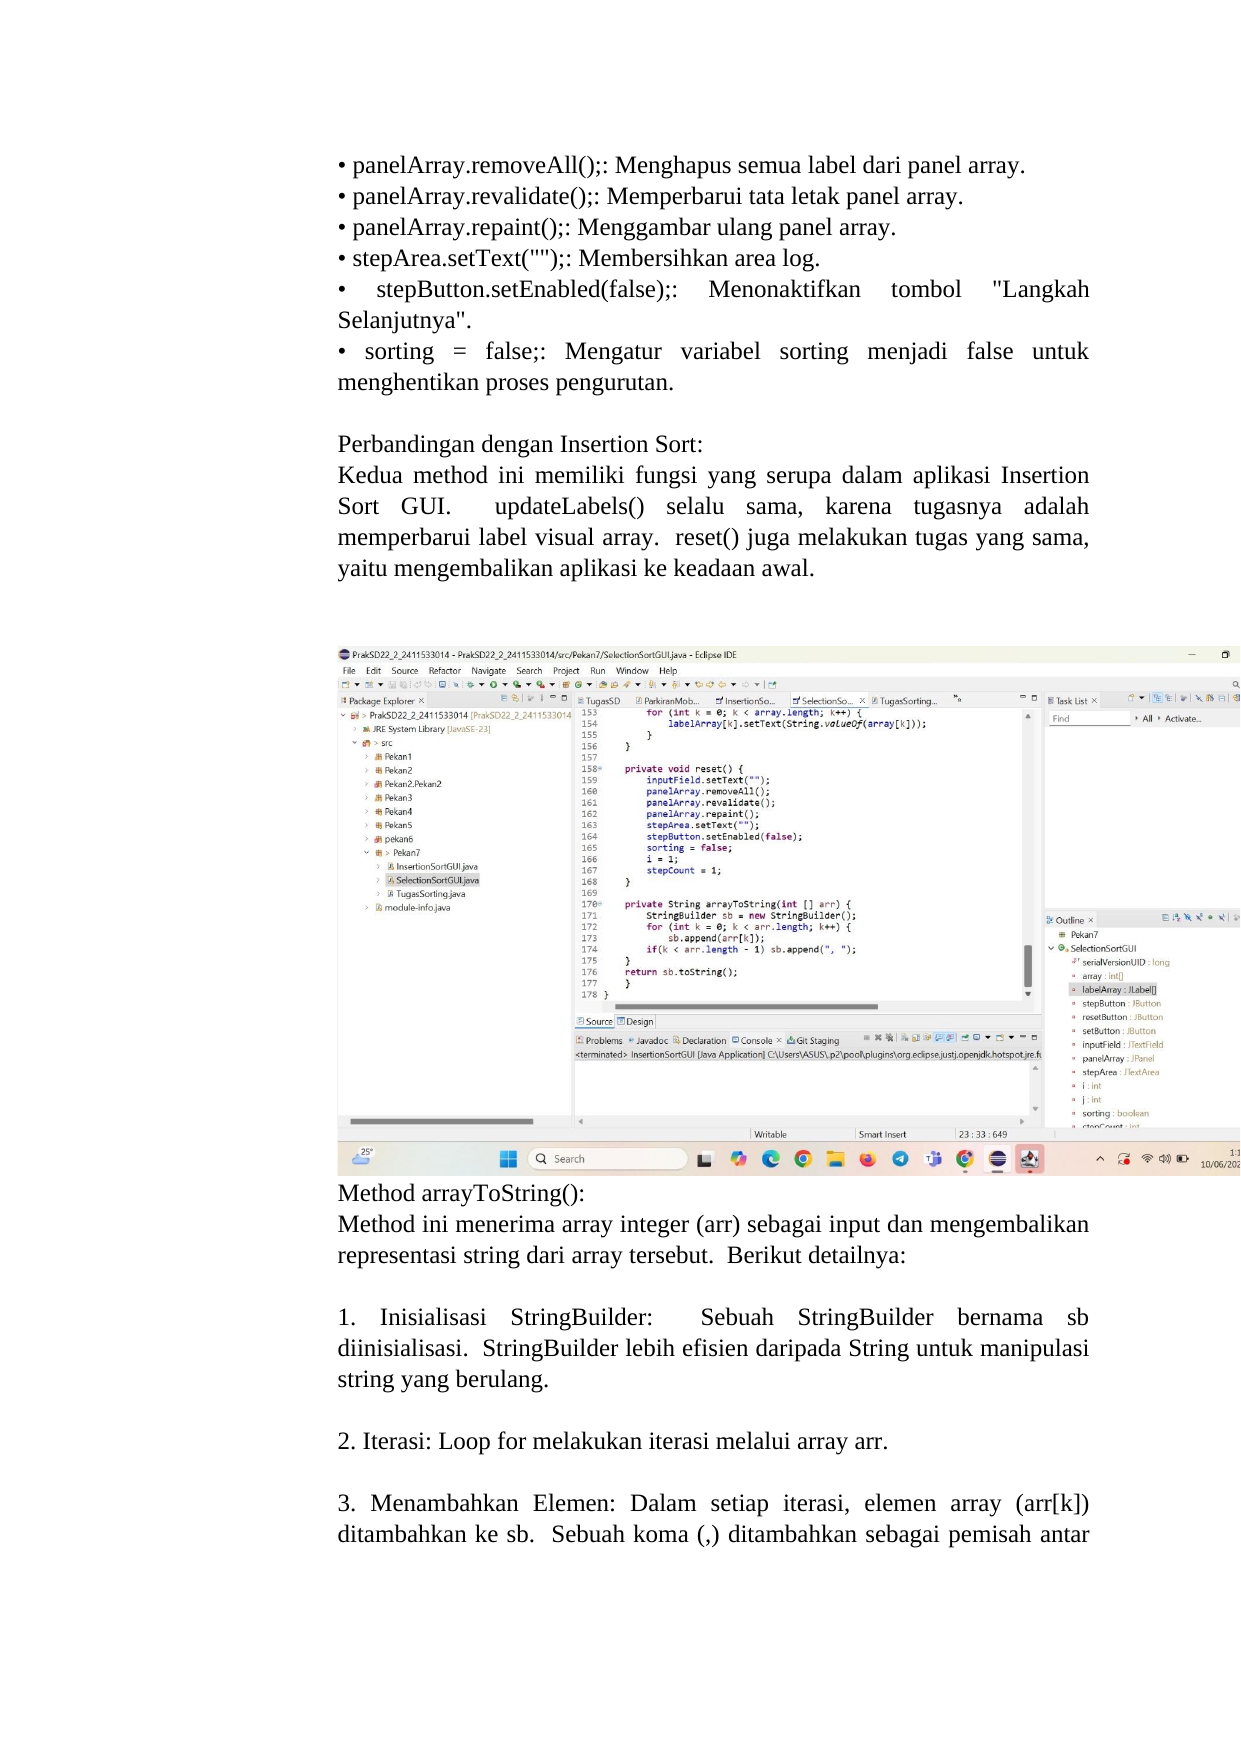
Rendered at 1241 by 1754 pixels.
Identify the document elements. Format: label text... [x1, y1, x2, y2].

text • stepArea.setText("");: Membersihkan area log. [337, 243, 1090, 272]
text • stepButton.setEnabled(false);: Menonaktifkan tombol "Langkah Selanjutnya". [337, 274, 1090, 334]
text Method arrayToString(): [337, 1178, 1090, 1207]
text • panelArray.revalidate();: Memperbarui tata letak panel array. [337, 181, 1090, 210]
text • panelArray.repaint();: Menggambar ulang panel array. [337, 212, 1090, 241]
text • panelArray.removeAll();: Menghapus semua label dari panel array. [337, 150, 1090, 179]
text Method ini menerima array integer (arr) sebagai input dan mengembalikan representasi string dari array tersebut. Berikut detailnya: [337, 1209, 1090, 1269]
picture [337, 646, 1241, 1176]
text Perbandingan dengan Insertion Sort: [337, 429, 1090, 458]
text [337, 1488, 1090, 1548]
text 2. Iterasi: Loop for melakukan iterasi melalui array arr. [337, 1426, 1090, 1455]
text 1. Inisialisasi StringBuilder: Sebuah StringBuilder bernama sb diinisialisasi. StringBuilder lebih efisien daripada String untuk manipulasi string yang berulang. [337, 1302, 1090, 1393]
text • sorting = false;: Mengatur variabel sorting menjadi false untuk menghentikan proses pengurutan. [337, 336, 1090, 396]
text Kedua method ini memiliki fungsi yang serupa dalam aplikasi Insertion Sort GUI. updateLabels() selalu sama, karena tugasnya adalah memperbarui label visual array. reset() juga melakukan tugas yang sama, yaitu mengembalikan aplikasi ke keadaan awal. [337, 460, 1090, 582]
